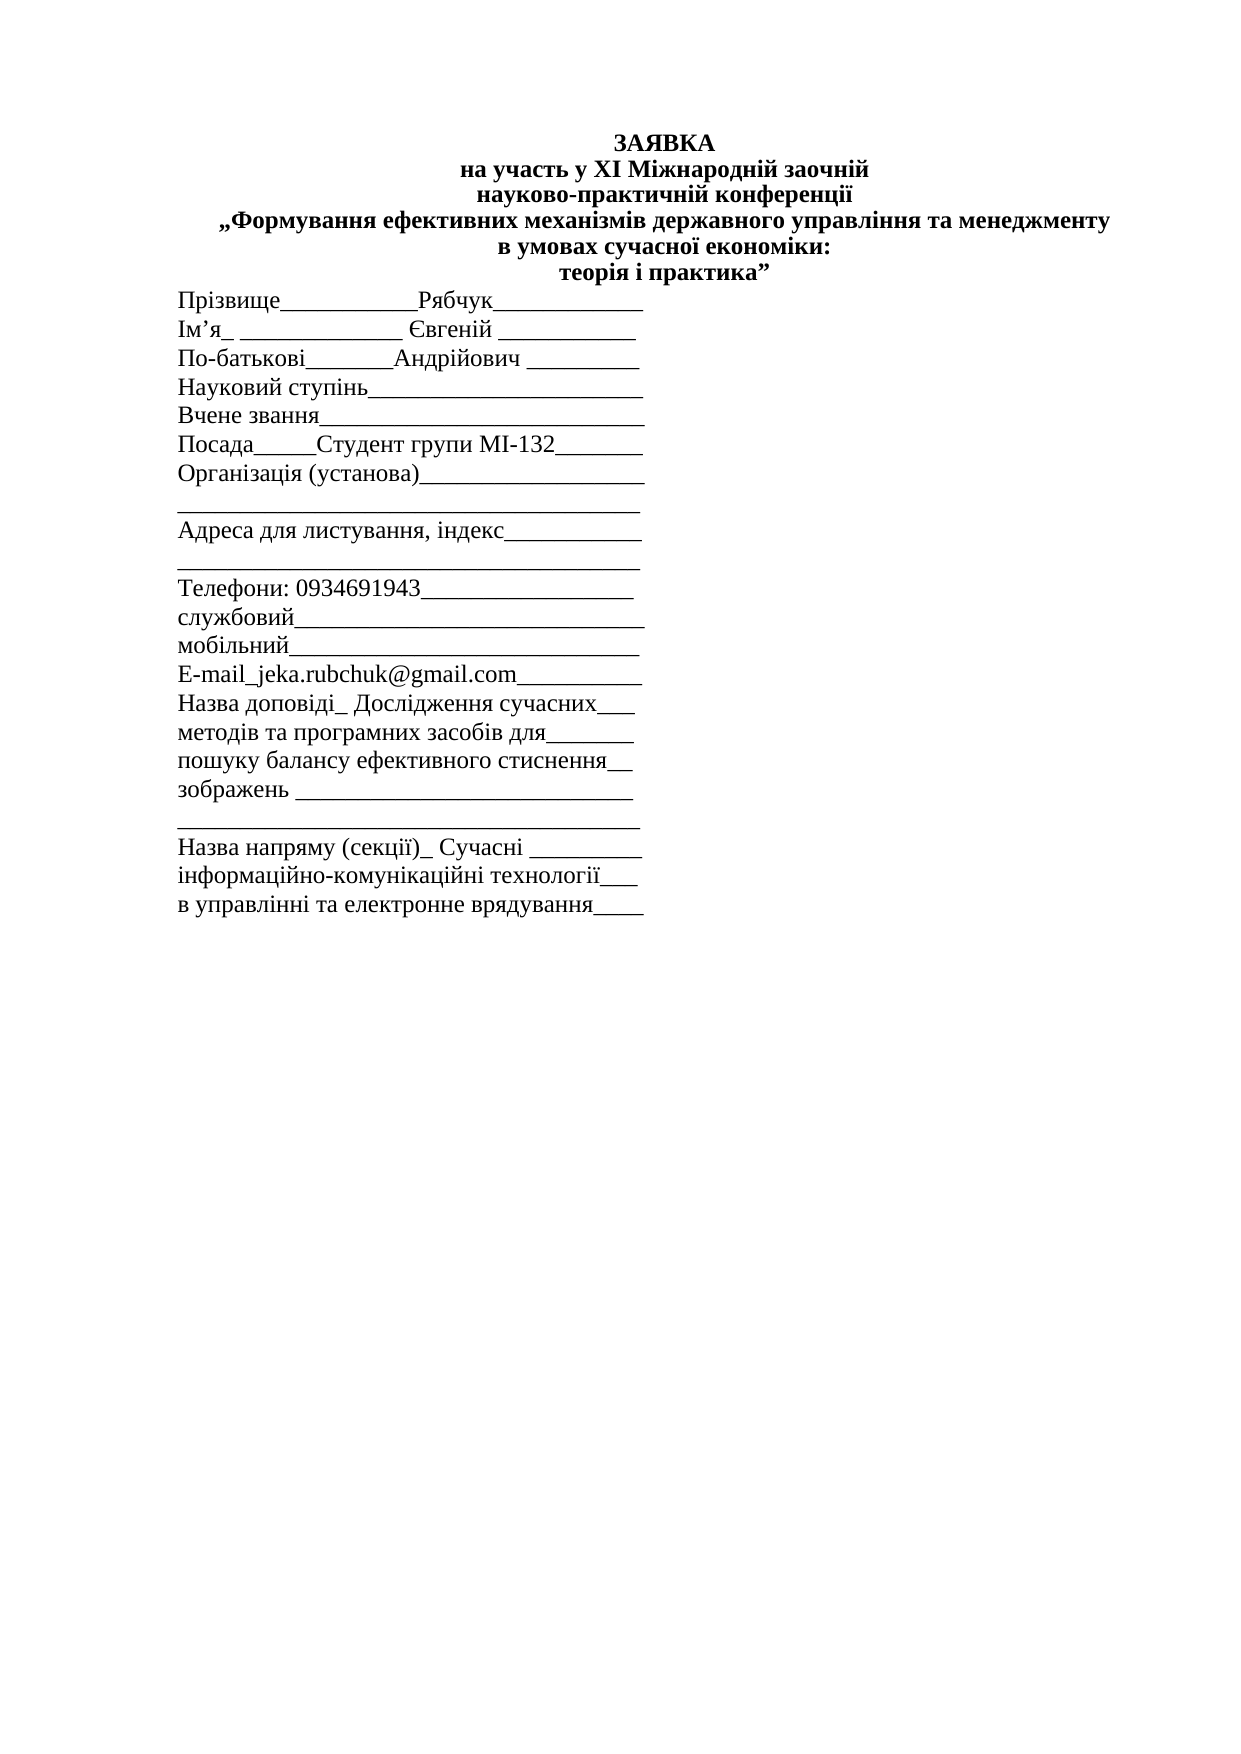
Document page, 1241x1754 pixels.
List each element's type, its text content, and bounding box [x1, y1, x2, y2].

text Прізвище___________Рябчук____________ [177, 286, 1152, 314]
text інформаційно-комунікаційні технології___ [177, 861, 1152, 889]
text теорія і практика” [158, 260, 1152, 286]
text Назва напряму (секції)_ Сучасні _________ [177, 832, 1152, 861]
text Вчене звання__________________________ [177, 401, 1152, 429]
text _____________________________________ [177, 803, 1152, 832]
text зображень ___________________________ [177, 774, 1152, 803]
text По-батькові_______Андрійович _________ [177, 343, 1152, 372]
text мобільний____________________________ [177, 631, 1152, 659]
text на участь у XI Міжнародній заочній [177, 156, 1152, 182]
text методів та програмних засобів для_______ [177, 717, 1152, 746]
text в управлінні та електронне врядування____ [177, 889, 1152, 918]
text _____________________________________ [177, 487, 1152, 516]
text Телефони: 0934691943_________________ [177, 573, 1152, 602]
text в умовах сучасної економіки: [158, 234, 1152, 260]
text Посада_____Студент групи МІ-132_______ [177, 429, 1152, 458]
text пошуку балансу ефективного стиснення__ [177, 746, 1152, 774]
text науково-практичній конференції [177, 182, 1152, 208]
text E-mail_jeka.rubchuk@gmail.com__________ [177, 659, 1152, 688]
text ЗАЯВКА [177, 131, 1152, 156]
text Ім’я_ _____________ Євгеній ___________ [177, 314, 1152, 343]
text „Формування ефективних механізмів державного управління та менеджменту [158, 208, 1152, 234]
text Назва доповіді_ Дослідження сучасних___ [177, 688, 1152, 717]
text Організація (установа)__________________ [177, 458, 1152, 487]
text Науковий ступінь______________________ [177, 372, 1152, 401]
text _____________________________________ [177, 544, 1152, 573]
text Адреса для листування, індекс___________ [177, 516, 1152, 544]
text службовий____________________________ [177, 602, 1152, 631]
